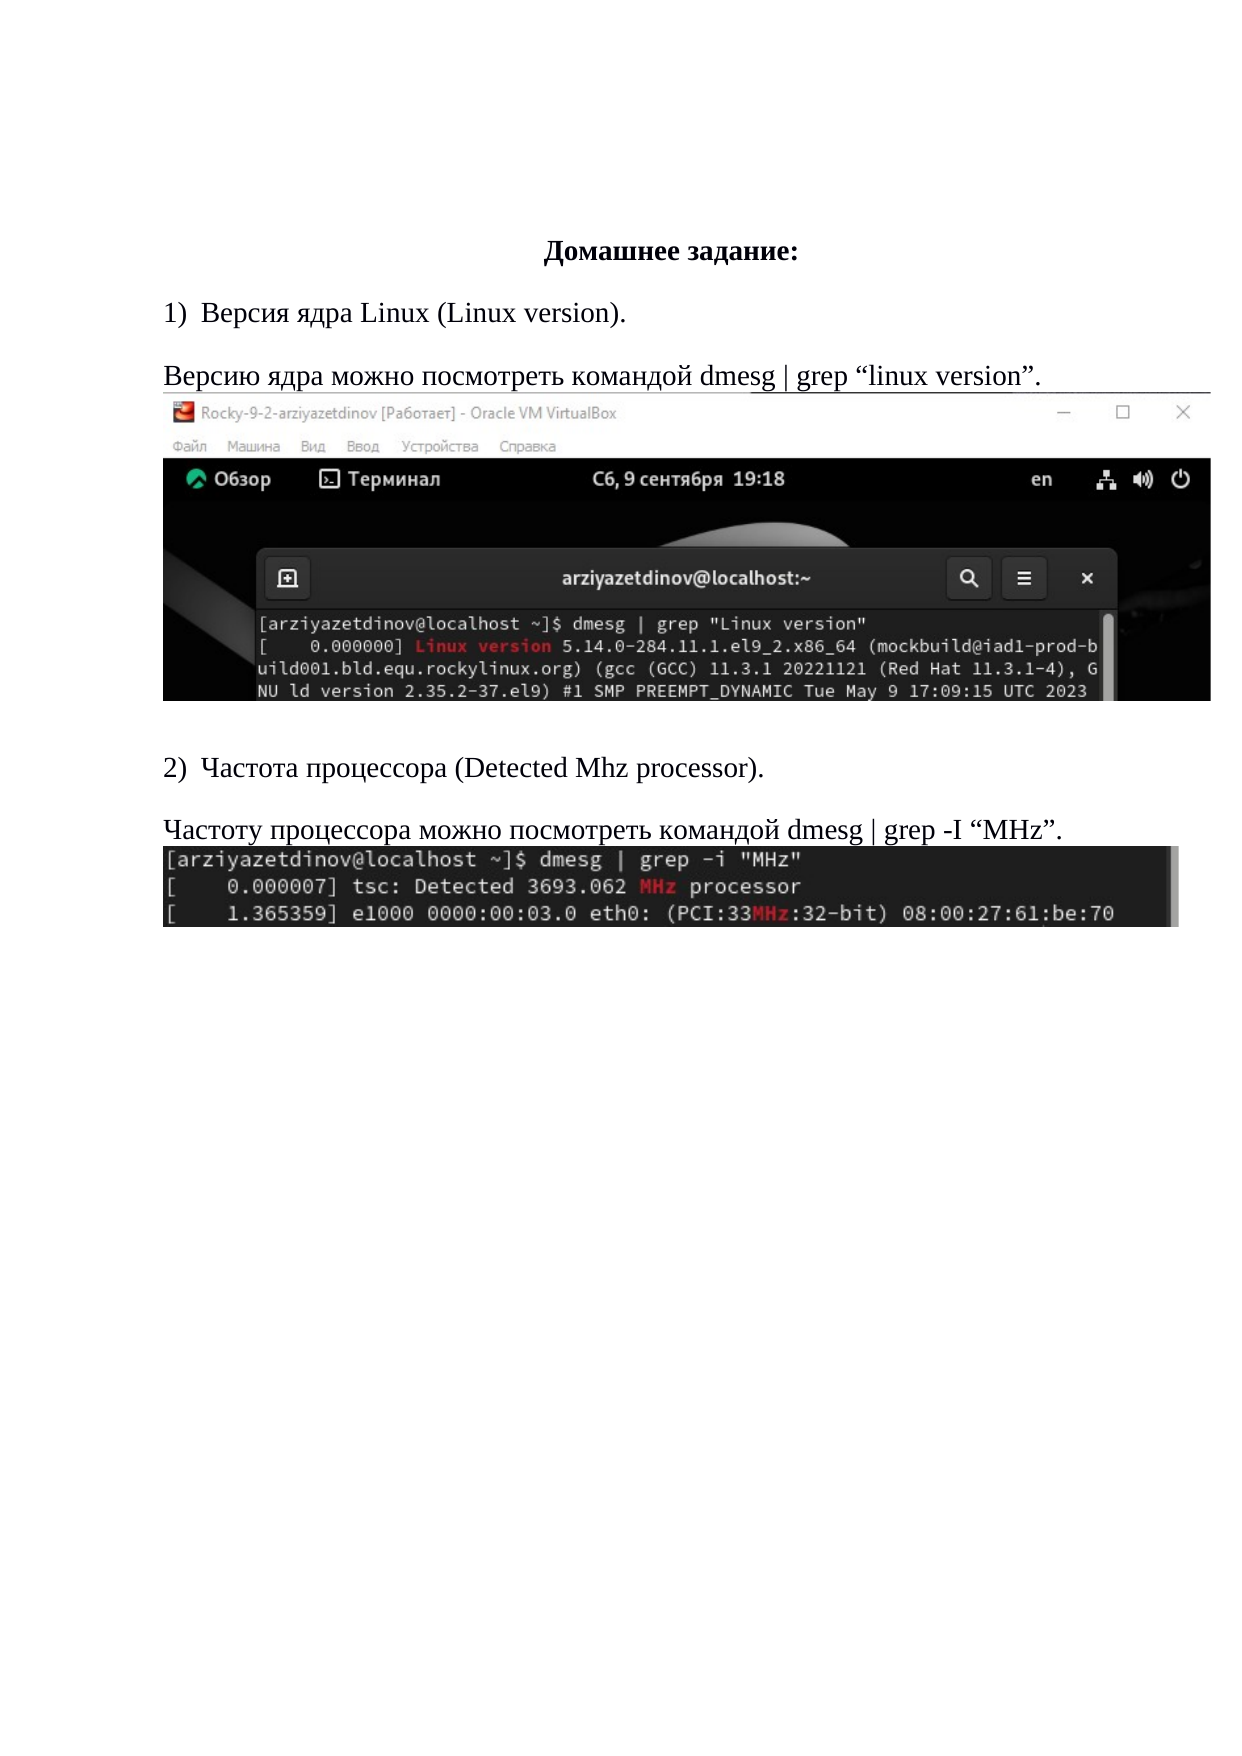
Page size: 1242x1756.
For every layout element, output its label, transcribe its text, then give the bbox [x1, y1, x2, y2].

subtitle Домашнее задание: [164, 233, 1179, 266]
picture [163, 846, 1179, 927]
list Частота процессора (Detected Mhz processor). [163, 750, 1242, 783]
text Частоту процессора можно посмотреть командой dmesg | grep -I “MHz”. [163, 812, 1242, 846]
text Версию ядра можно посмотреть командой dmesg | grep “linux version”. [163, 358, 1242, 391]
list Версия ядра Linux (Linux version). [163, 295, 1242, 328]
picture [163, 392, 1211, 701]
